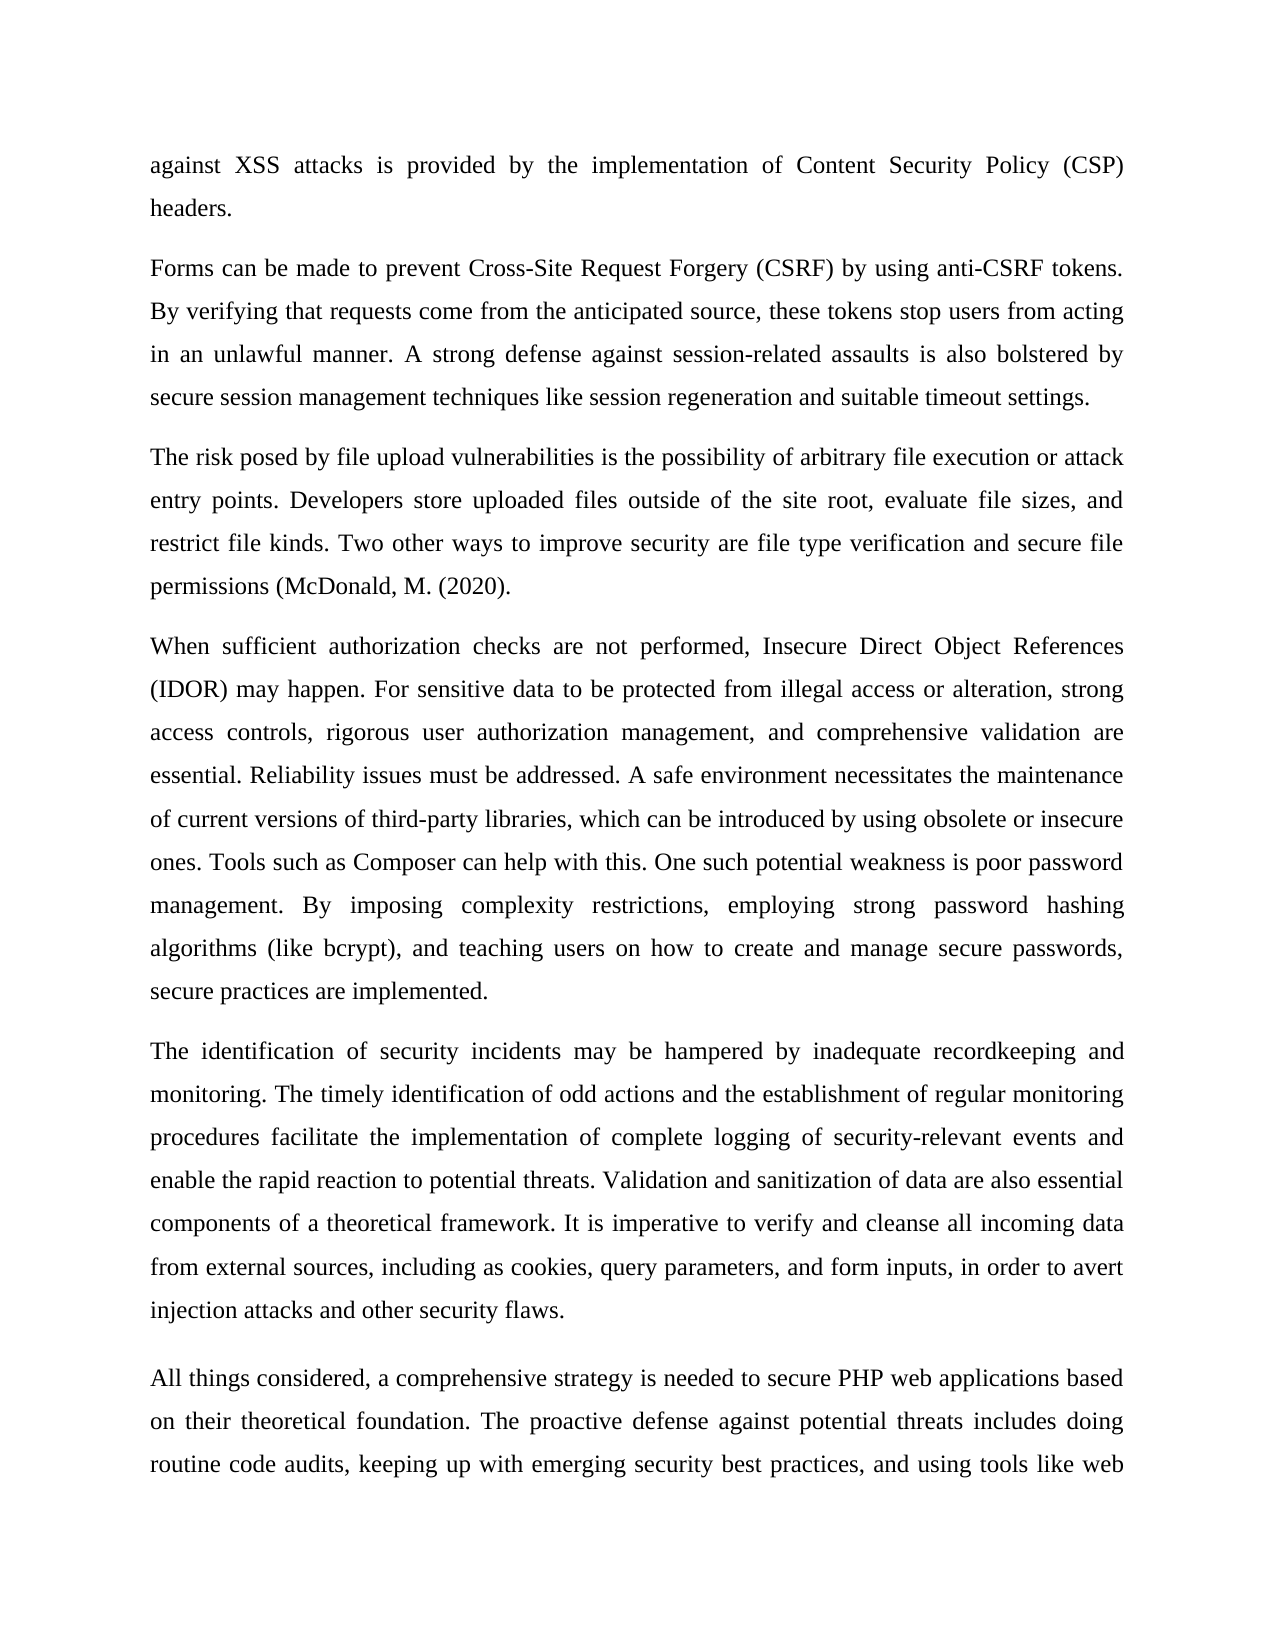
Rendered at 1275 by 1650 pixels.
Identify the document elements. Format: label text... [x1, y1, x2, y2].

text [150, 150, 1125, 222]
text The risk posed by file upload vulnerabilities is the possibility of arbitrary file execution or attack entry points. Developers store uploaded files outside of the site root, evaluate file sizes, and restrict file kinds. Two other ways to improve security are file type verification and secure file permissions (McDonald, M. (2020). [150, 442, 1125, 600]
text When sufficient authorization checks are not performed, Insecure Direct Object References (IDOR) may happen. For sensitive data to be protected from illegal access or alteration, strong access controls, rigorous user authorization management, and comprehensive validation are essential. Reliability issues must be addressed. A safe environment necessitates the maintenance of current versions of third-party libraries, which can be introduced by using obsolete or insecure ones. Tools such as Composer can help with this. One such potential weakness is poor password management. By imposing complexity restrictions, employing strong password hashing algorithms (like bcrypt), and teaching users on how to create and manage secure passwords, secure practices are implemented. [150, 631, 1125, 1005]
text Forms can be made to prevent Cross-Site Request Forgery (CSRF) by using anti-CSRF tokens. By verifying that requests come from the anticipated source, these tokens stop users from acting in an unlawful manner. A strong defense against session-related assaults is also bolstered by secure session management techniques like session regeneration and suitable timeout settings. [150, 253, 1125, 411]
text The identification of security incidents may be hampered by inadequate recordkeeping and monitoring. The timely identification of odd actions and the establishment of regular monitoring procedures facilitate the implementation of complete logging of security-relevant events and enable the rapid reaction to potential threats. Validation and sanitization of data are also essential components of a theoretical framework. It is imperative to verify and cleanse all incoming data from external sources, including as cookies, query parameters, and form inputs, in order to avert injection attacks and other security flaws. [150, 1036, 1125, 1323]
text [150, 1363, 1125, 1478]
